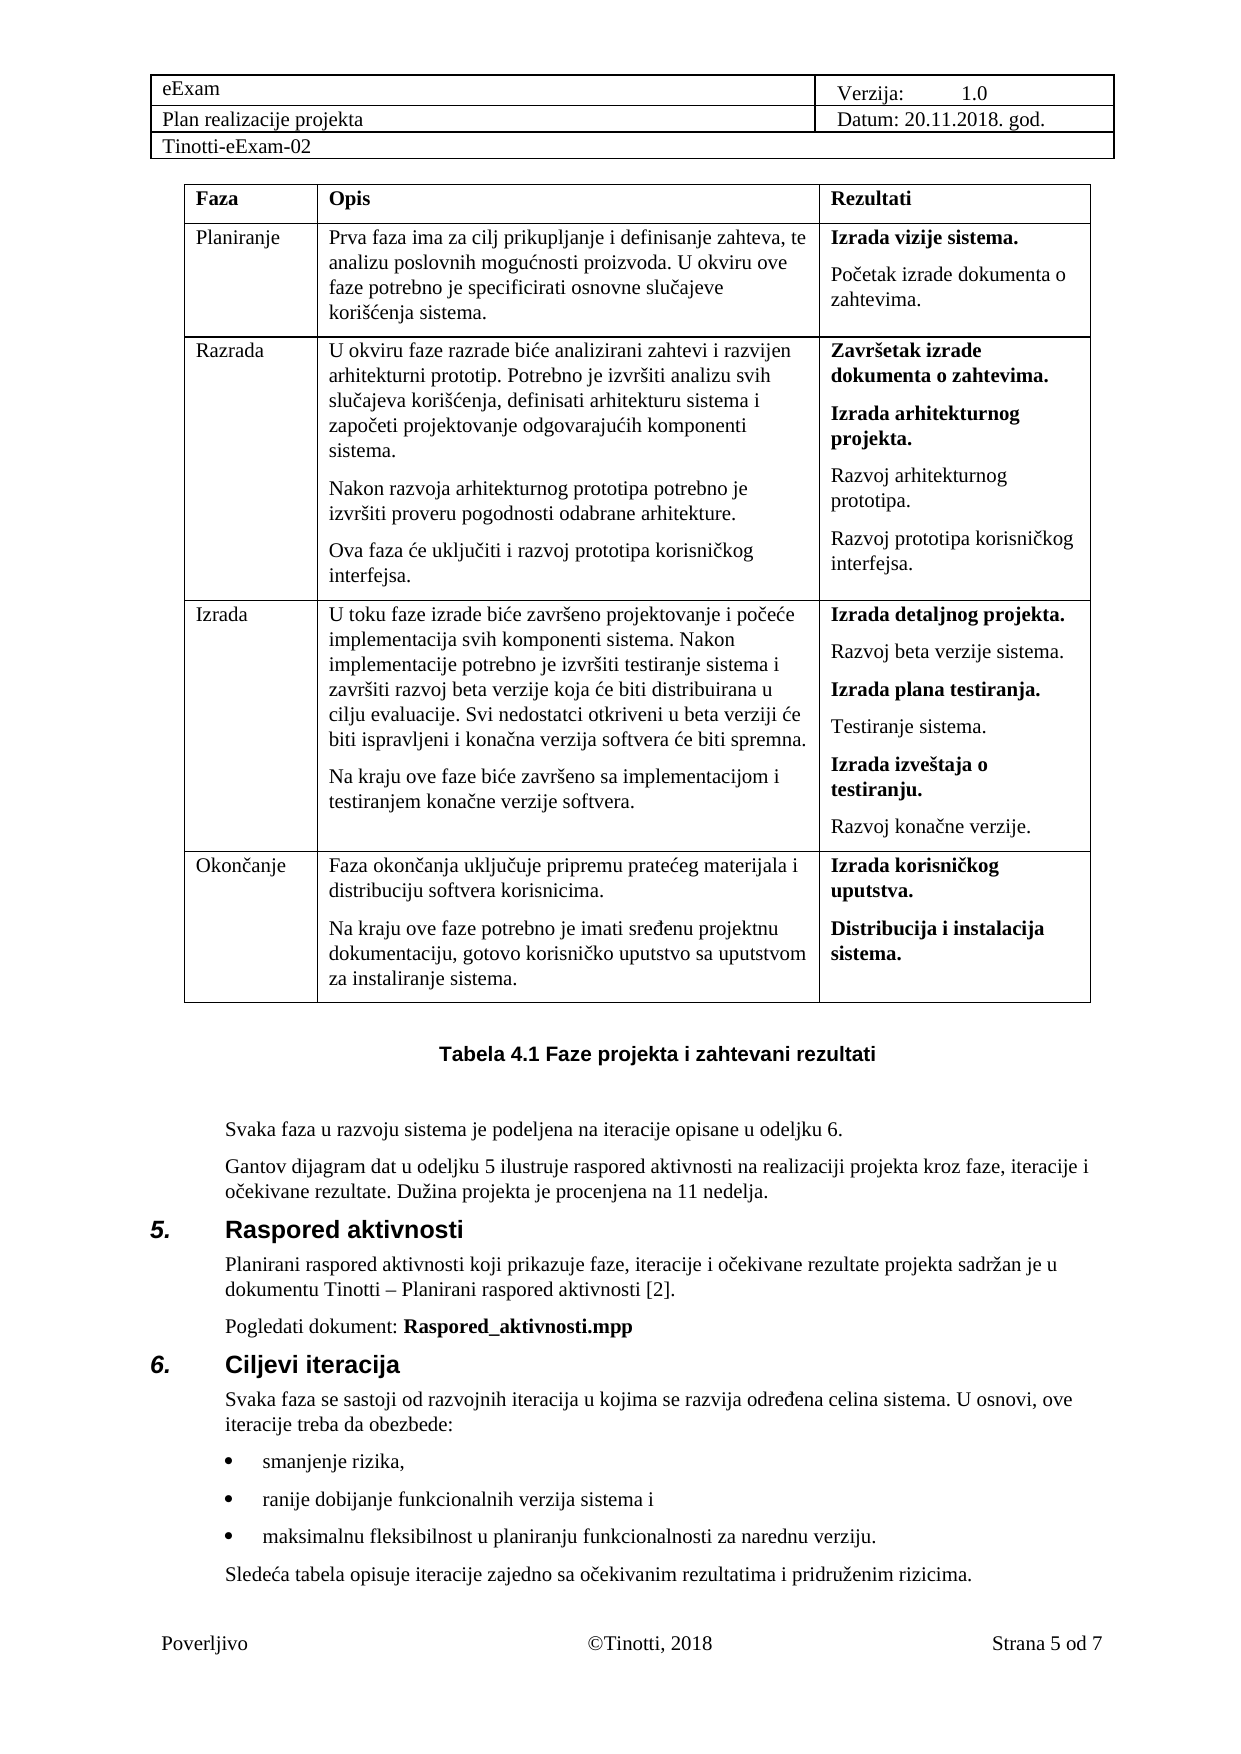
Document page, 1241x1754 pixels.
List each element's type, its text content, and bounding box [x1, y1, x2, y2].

table_cell Prva faza ima za cilj prikupljanje i definisanje zahteva, te analizu poslovnih mogućnosti proizvoda. U okviru ove faze potrebno je specificirati osnovne slučajeve korišćenja sistema. [318, 224, 819, 336]
table_cell Izrada [185, 601, 317, 851]
list smanjenje rizika, [225, 1448, 1090, 1473]
subtitle Ciljevi iteracija [150, 1351, 1090, 1379]
table_cell U toku faze izrade biće završeno projektovanje i počeće implementacija svih komponenti sistema. Nakon implementacije potrebno je izvršiti testiranje sistema i završiti razvoj beta verzije koja će biti distribuirana u cilju evaluacije. Svi nedostatci otkriveni u beta verziji će biti ispravljeni i konačna verzija softvera će biti spremna. Na kraju ove faze biće završeno sa implementacijom i testiranjem konačne verzije softvera. [318, 601, 819, 851]
table_cell Razrada [185, 338, 317, 600]
table_cell Završetak izrade dokumenta o zahtevima. Izrada arhitekturnog projekta. Razvoj arhitekturnog prototipa. Razvoj prototipa korisničkog interfejsa. [820, 338, 1090, 600]
table_cell Izrada vizije sistema. Početak izrade dokumenta o zahtevima. [820, 224, 1090, 336]
subtitle Raspored aktivnosti [150, 1216, 1090, 1244]
table_header Opis [318, 185, 819, 223]
table_cell Izrada korisničkog uputstva. Distribucija i instalacija sistema. [820, 852, 1090, 1002]
table_cell Planiranje [185, 224, 317, 336]
text Svaka faza u razvoju sistema je podeljena na iteracije opisane u odeljku 6. [225, 1116, 1090, 1141]
list ranije dobijanje funkcionalnih verzija sistema i [225, 1486, 1090, 1511]
text Sledeća tabela opisuje iteracije zajedno sa očekivanim rezultatima i pridruženim rizicima. [225, 1561, 1090, 1586]
text Svaka faza se sastoji od razvojnih iteracija u kojima se razvija određena celina sistema. U osnovi, ove iteracije treba da obezbede: [225, 1386, 1090, 1436]
text Gantov dijagram dat u odeljku 5 ilustruje raspored aktivnosti na realizaciji projekta kroz faze, iteracije i očekivane rezultate. Dužina projekta je procenjena na 11 nedelja. [225, 1153, 1090, 1203]
table_cell Okončanje [185, 852, 317, 1002]
table_header Faza [185, 185, 317, 223]
table_cell Izrada detaljnog projekta. Razvoj beta verzije sistema. Izrada plana testiranja. Testiranje sistema. Izrada izveštaja o testiranju. Razvoj konačne verzije. [820, 601, 1090, 851]
text Planirani raspored aktivnosti koji prikazuje faze, iteracije i očekivane rezultate projekta sadržan je u dokumentu Tinotti – Planirani raspored aktivnosti [2]. [225, 1251, 1090, 1301]
list maksimalnu fleksibilnost u planiranju funkcionalnosti za narednu verziju. [225, 1523, 1090, 1548]
text Tabela 4.1 Faze projekta i zahtevani rezultati [225, 1041, 1090, 1066]
table_header Rezultati [820, 185, 1090, 223]
table_cell U okviru faze razrade biće analizirani zahtevi i razvijen arhitekturni prototip. Potrebno je izvršiti analizu svih slučajeva korišćenja, definisati arhitekturu sistema i započeti projektovanje odgovarajućih komponenti sistema. Nakon razvoja arhitekturnog prototipa potrebno je izvršiti proveru pogodnosti odabrane arhitekture. Ova faza će uključiti i razvoj prototipa korisničkog interfejsa. [318, 338, 819, 600]
table_cell Faza okončanja uključuje pripremu pratećeg materijala i distribuciju softvera korisnicima. Na kraju ove faze potrebno je imati sređenu projektnu dokumentaciju, gotovo korisničko uputstvo sa uputstvom za instaliranje sistema. [318, 852, 819, 1002]
text Pogledati dokument: Raspored_aktivnosti.mpp [225, 1313, 1090, 1338]
